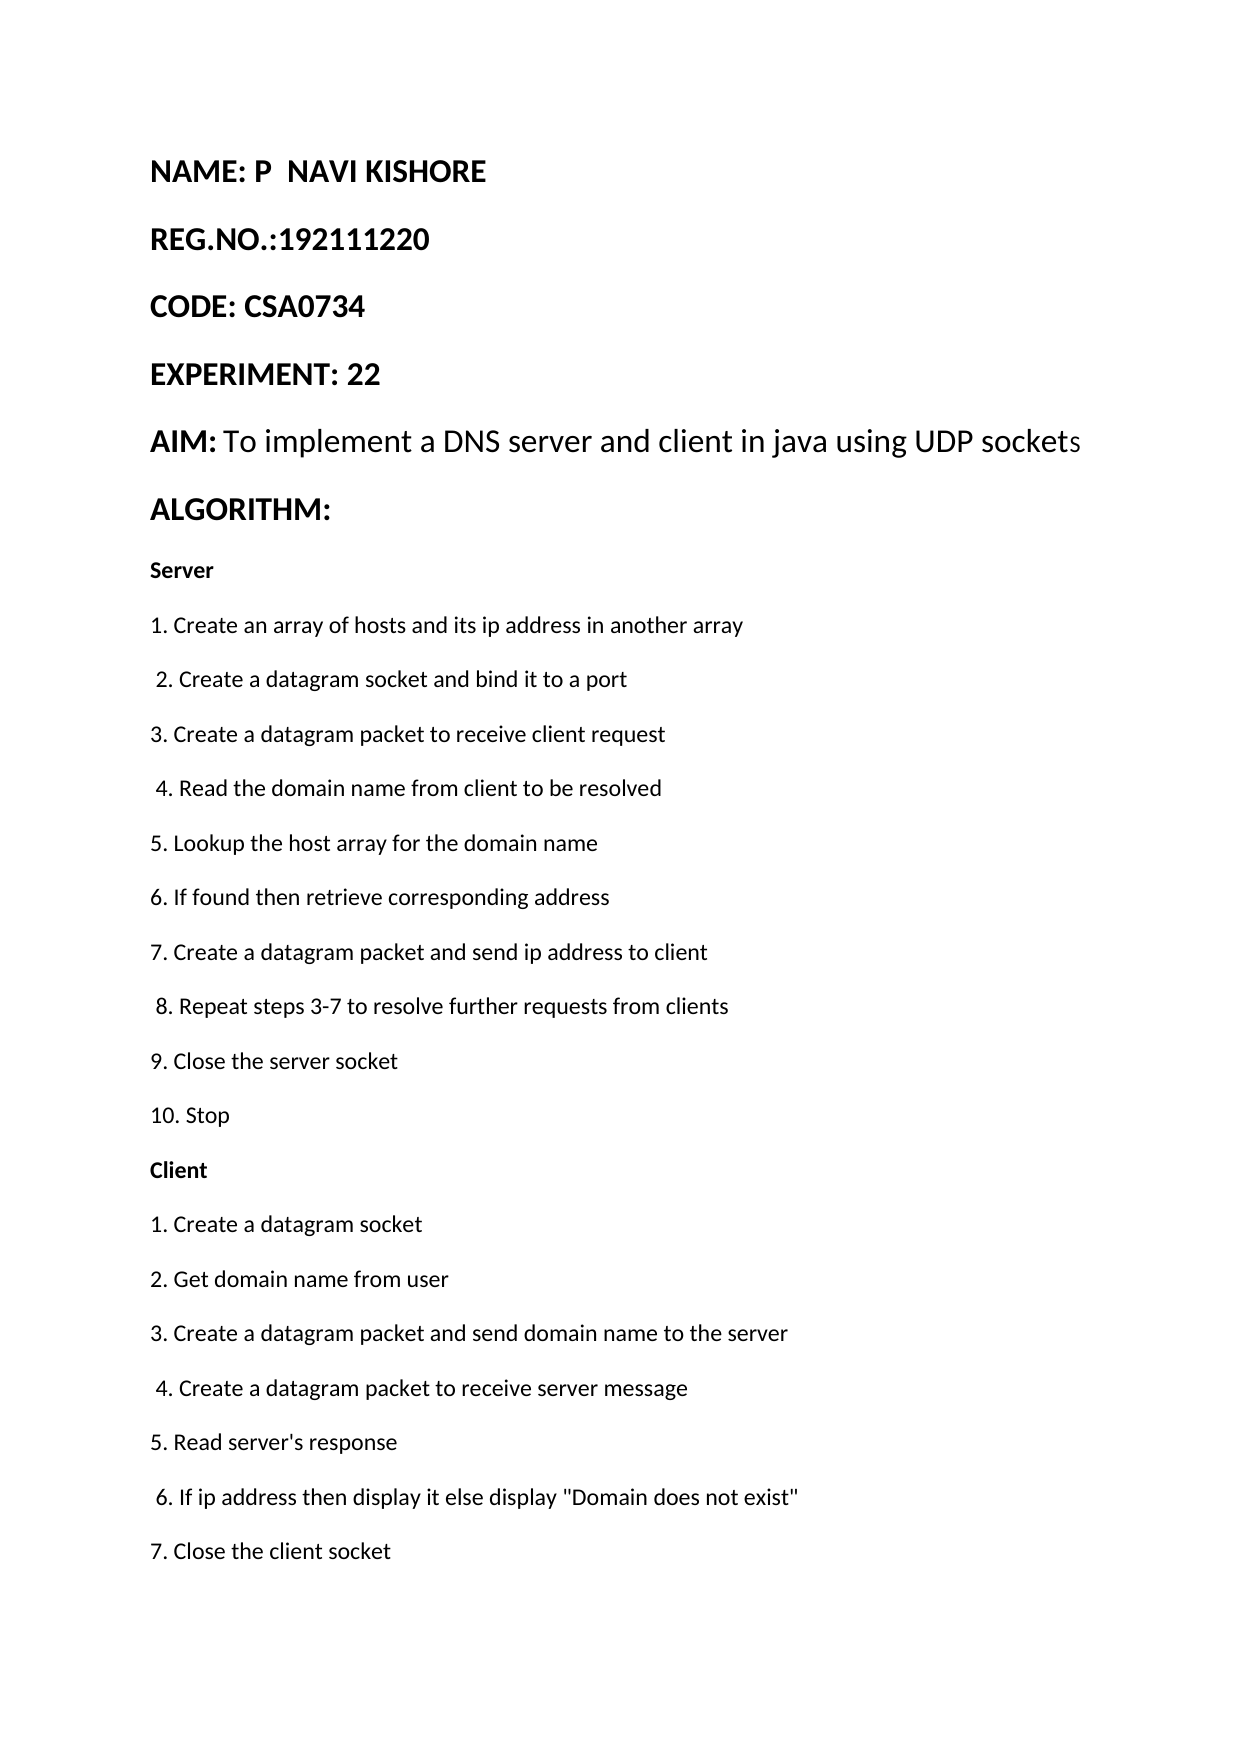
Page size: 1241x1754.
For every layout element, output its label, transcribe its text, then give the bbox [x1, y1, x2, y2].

text AIM: To implement a DNS server and client in java using UDP socketS [150, 420, 1090, 461]
text 5. Read server's response [150, 1427, 1090, 1457]
text 6. If ip address then display it else display "Domain does not exist" [150, 1482, 1090, 1511]
text Server [150, 556, 1090, 585]
text 8. Repeat steps 3-7 to resolve further requests from clients [150, 991, 1090, 1021]
text 1. Create an array of hosts and its ip address in another array [150, 610, 1090, 639]
text 6. If found then retrieve corresponding address [150, 882, 1090, 912]
text 7. Create a datagram packet and send ip address to client [150, 937, 1090, 966]
text 1. Create a datagram socket [150, 1209, 1090, 1239]
text 2. Get domain name from user [150, 1264, 1090, 1293]
text NAME: P NAVI KISHORE [150, 150, 1090, 191]
text 3. Create a datagram packet and send domain name to the server [150, 1318, 1090, 1348]
text Client [150, 1155, 1090, 1184]
text CODE: CSA0734 [150, 285, 1090, 326]
text REG.NO.:192111220 [150, 218, 1090, 258]
text 9. Close the server socket [150, 1046, 1090, 1075]
text 4. Create a datagram packet to receive server message [150, 1373, 1090, 1402]
text 5. Lookup the host array for the domain name [150, 828, 1090, 857]
text 7. Close the client socket [150, 1536, 1090, 1566]
text 3. Create a datagram packet to receive client request [150, 719, 1090, 748]
text 4. Read the domain name from client to be resolved [150, 773, 1090, 803]
text ALGORITHM: [150, 488, 1090, 529]
text EXPERIMENT: 22 [150, 353, 1090, 393]
text 10. Stop [150, 1100, 1090, 1130]
text 2. Create a datagram socket and bind it to a port [150, 664, 1090, 694]
